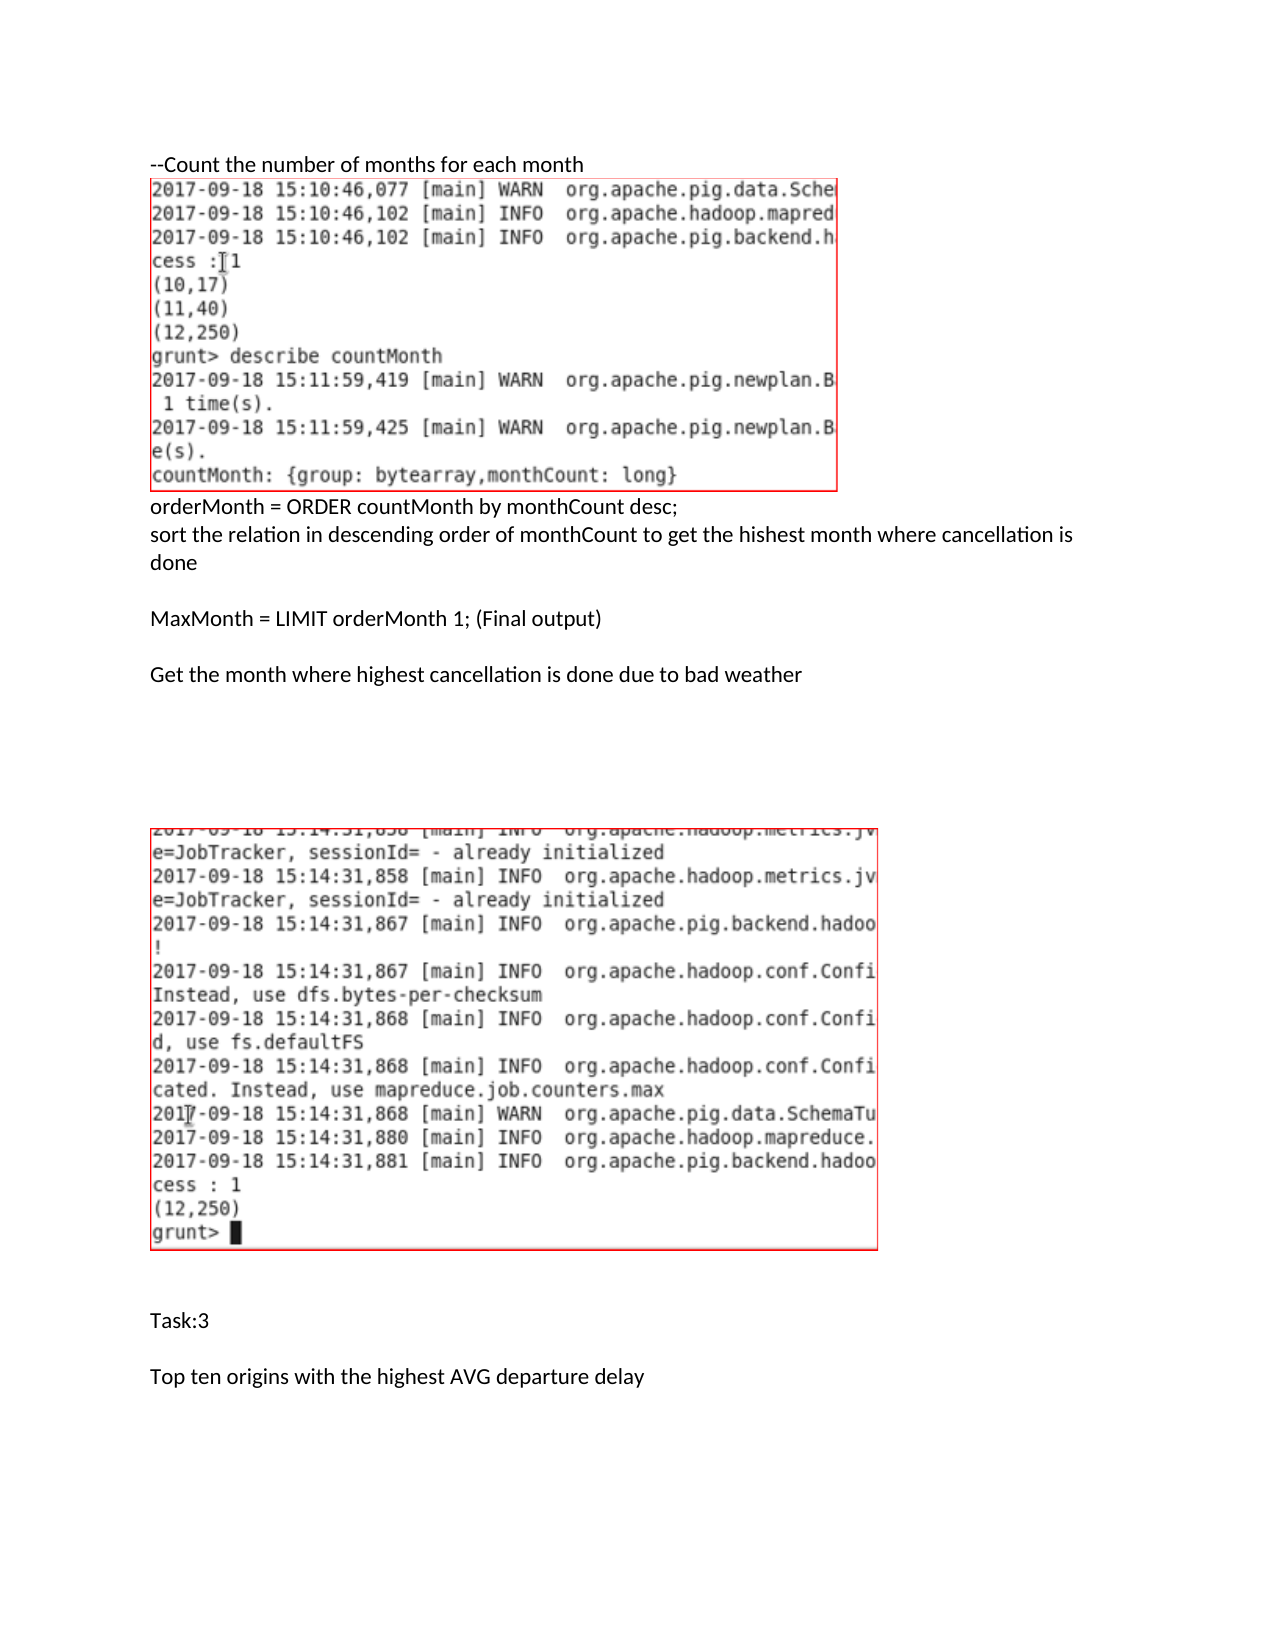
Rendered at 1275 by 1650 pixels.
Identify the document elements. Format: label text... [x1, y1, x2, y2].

picture [150, 178, 838, 492]
text Get the month where highest cancellation is done due to bad weather [150, 660, 1125, 688]
text --Count the number of months for each month [150, 150, 1125, 178]
text orderMonth = ORDER countMonth by monthCount desc; [150, 492, 1125, 520]
text sort the relation in descending order of monthCount to get the hishest month where cancellation is done [150, 520, 1125, 576]
text Top ten origins with the highest AVG departure delay [150, 1362, 1125, 1390]
picture [150, 828, 879, 1251]
text MaxMonth = LIMIT orderMonth 1; (Final output) [150, 604, 1125, 632]
text Task:3 [150, 1306, 1125, 1334]
